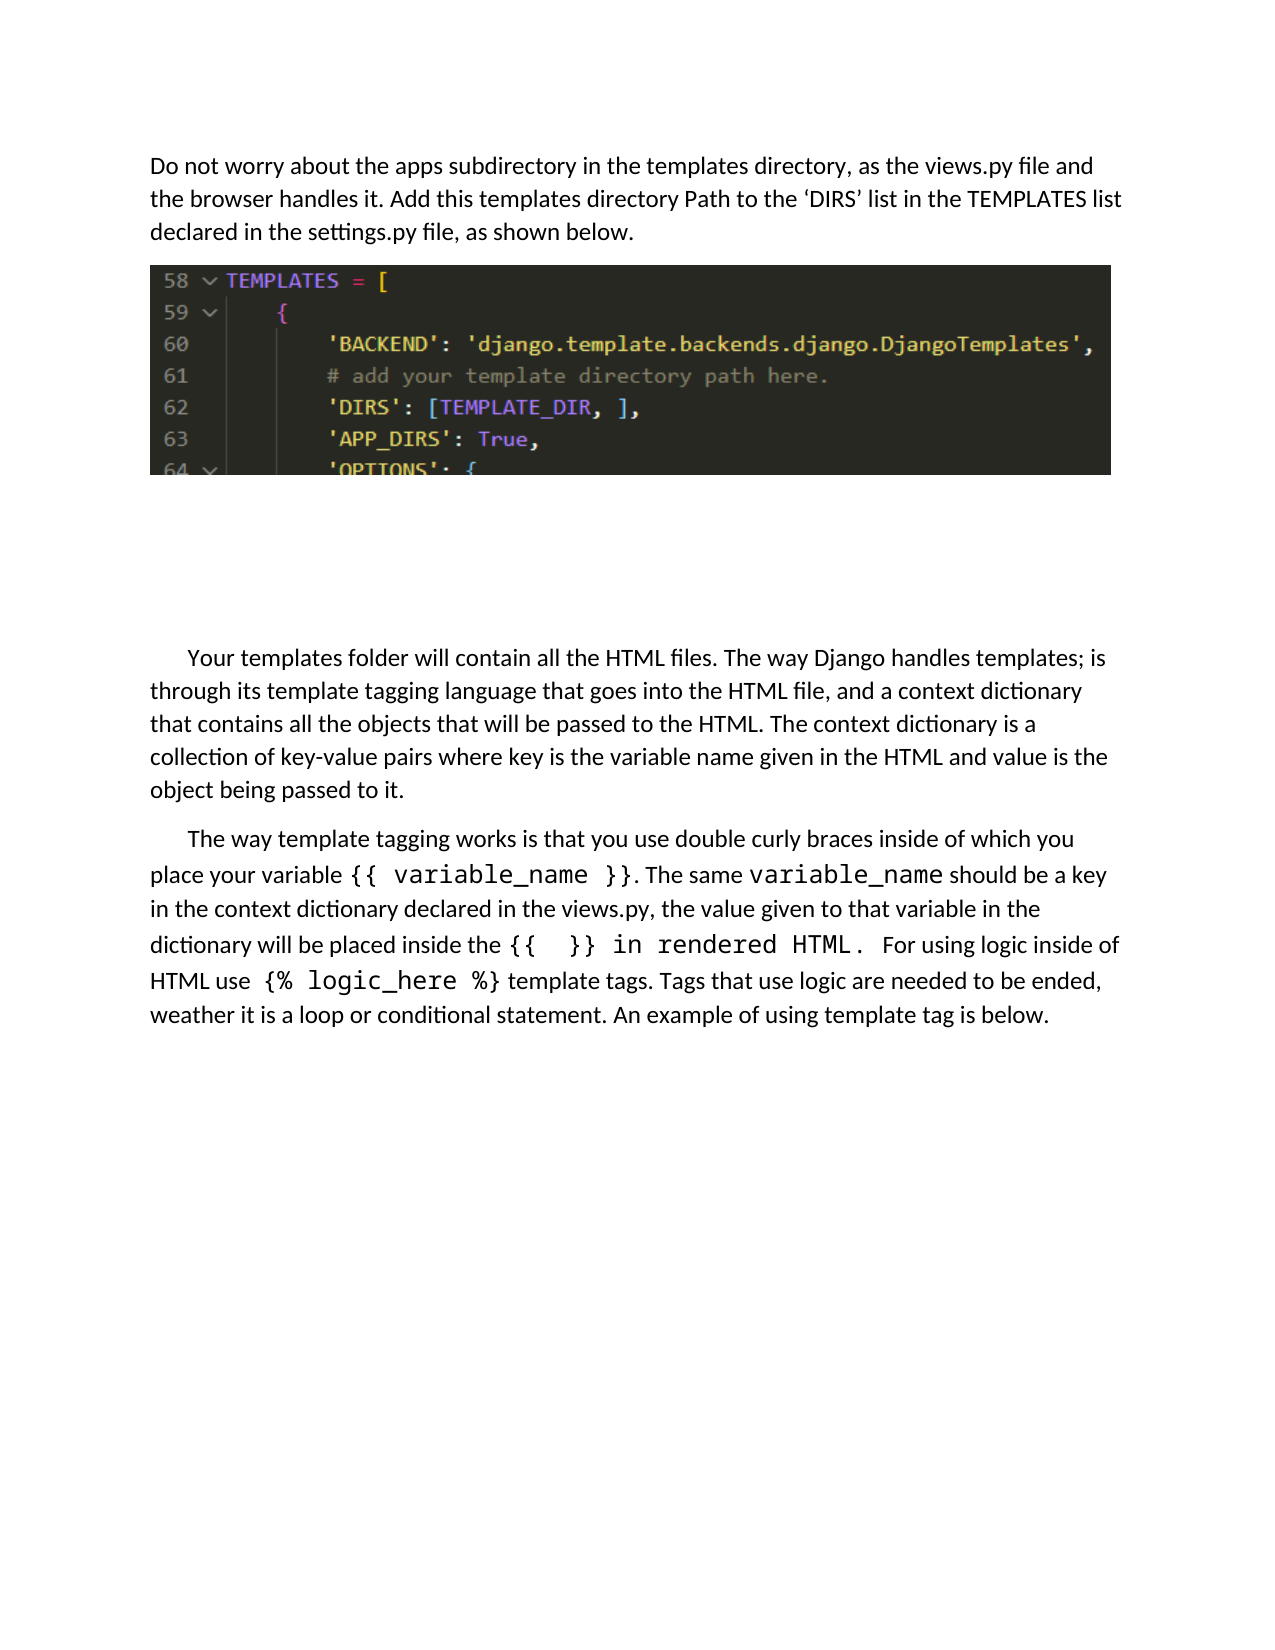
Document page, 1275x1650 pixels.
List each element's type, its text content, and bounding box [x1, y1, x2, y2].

picture [150, 265, 1111, 475]
text The way template tagging works is that you use double curly braces inside of which you place your variable {{ variable_name }}. The same variable_name should be a key in the context dictionary declared in the views.py, the value given to that variable in the dictionary will be placed inside the {{ }} in rendered HTML. For using logic inside of HTML use {% logic_here %} template tags. Tags that use logic are needed to be ended, weather it is a loop or conditional statement. An example of using template tag is below. [150, 823, 1125, 1030]
text Your templates folder will contain all the HTML files. The way Django handles templates; is through its template tagging language that goes into the HTML file, and a context dictionary that contains all the objects that will be passed to the HTML. The context dictionary is a collection of key-value pairs where key is the variable name given in the HTML and value is the object being passed to it. [150, 642, 1125, 804]
